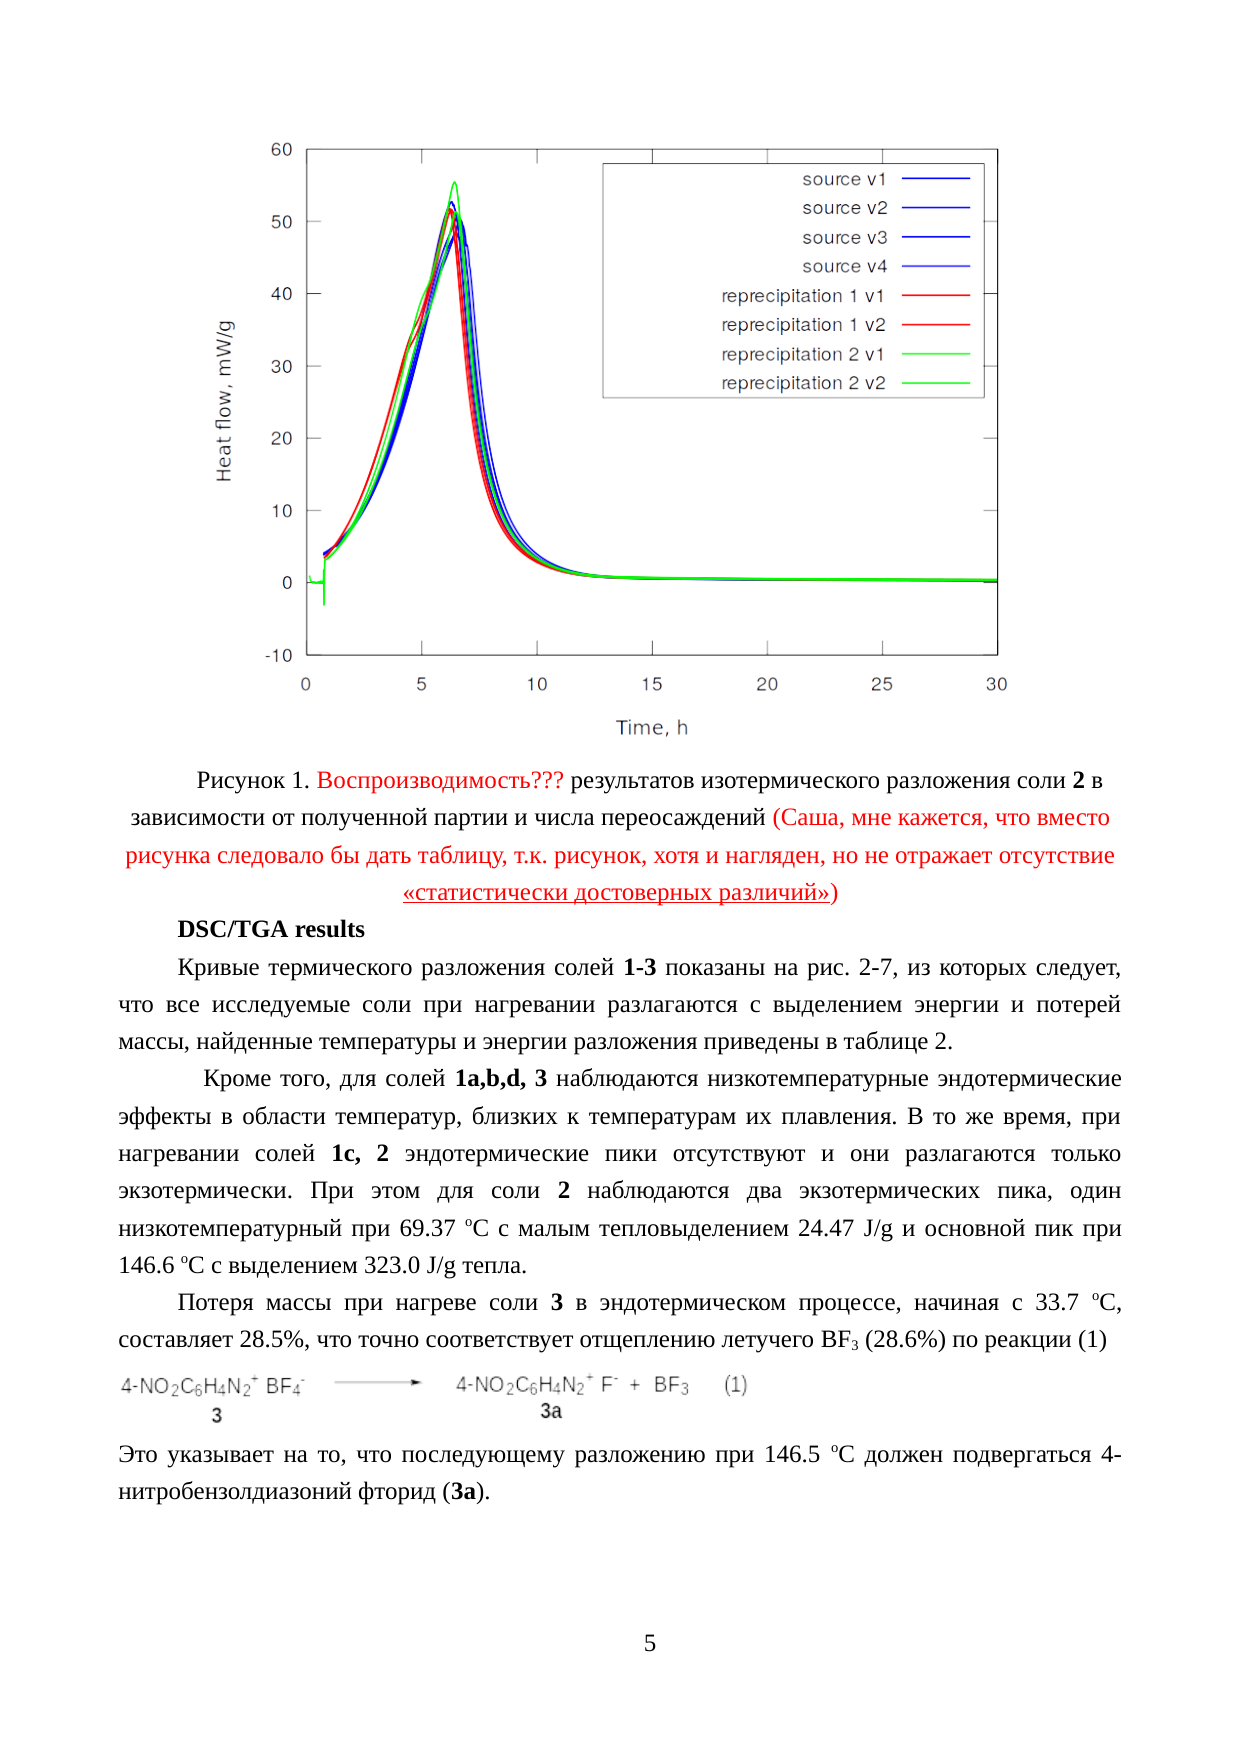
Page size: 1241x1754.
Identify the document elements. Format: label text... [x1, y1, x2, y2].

text DSC/TGA results [118, 914, 1122, 943]
picture [202, 121, 1038, 748]
text Кривые термического разложения солей 1-3 показаны на рис. 2-7, из которых следует, что все исследуемые соли при нагревании разлагаются с выделением энергии и потерей массы, найденные температуры и энергии разложения приведены в таблице 2. [118, 952, 1122, 1055]
text Потеря массы при нагреве соли 3 в эндотермическом процессе, начиная с 33.7 оС, составляет 28.5%, что точно соответствует отщеплению летучего BF3 (28.6%) по реакции (1) [118, 1287, 1122, 1353]
text Это указывает на то, что последующему разложению при 146.5 оС должен подвергаться 4-нитробензолдиазоний фторид (3a). [118, 1439, 1122, 1505]
text Кроме того, для солей 1a,b,d, 3 наблюдаются низкотемпературные эндотермические эффекты в области температур, близких к температурам их плавления. В то же время, при нагревании солей 1c, 2 эндотермические пики отсутствуют и они разлагаются только экзотермически. При этом для соли 2 наблюдаются два экзотермических пика, один низкотемпературный при 69.37 оС с малым тепловыделением 24.47 J/g и основной пик при 146.6 оС с выделением 323.0 J/g тепла. [118, 1063, 1122, 1279]
